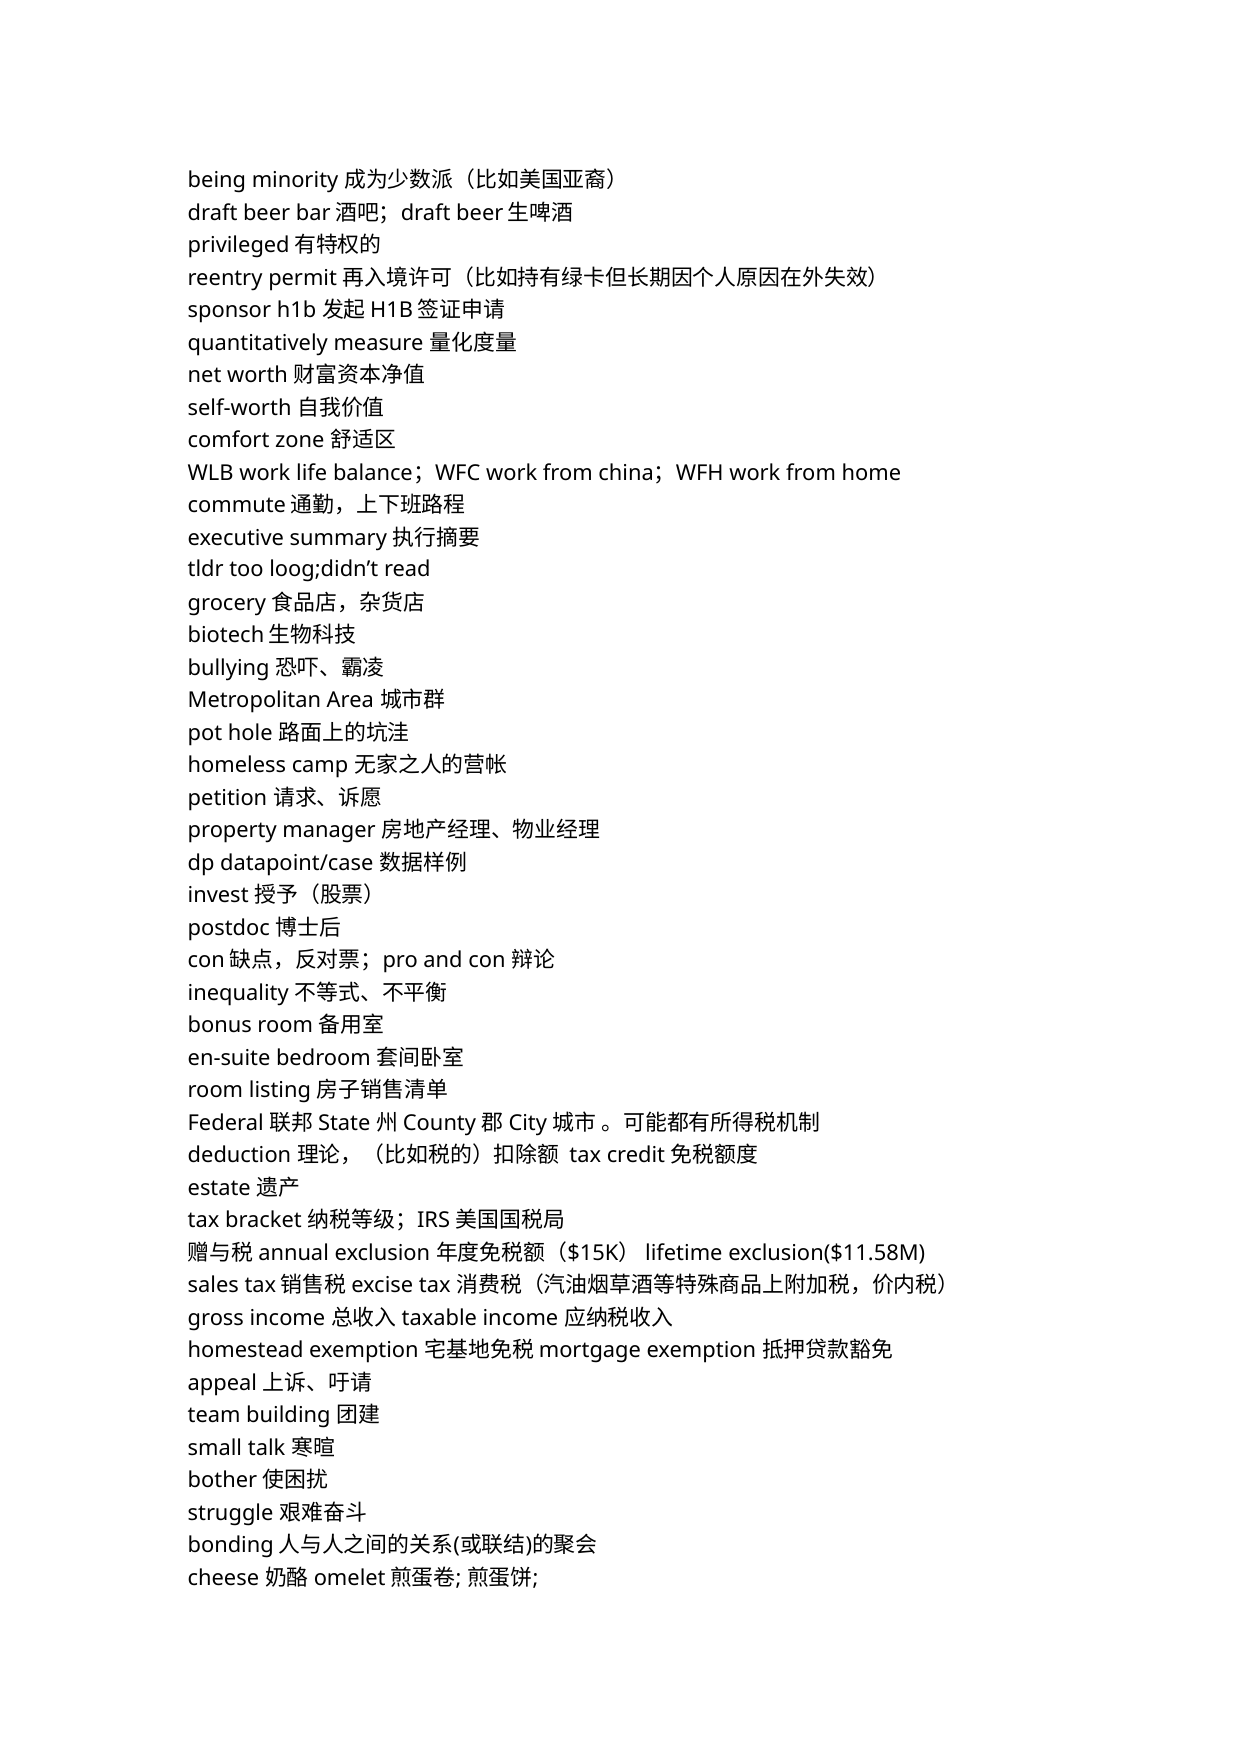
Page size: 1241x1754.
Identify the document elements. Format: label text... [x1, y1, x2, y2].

text bullying 恐吓、霸凌 [187, 649, 1053, 682]
text executive summary 执行摘要 [187, 519, 1053, 552]
text postdoc 博士后 [187, 909, 1053, 942]
text pot hole 路面上的坑洼 [187, 714, 1053, 747]
text WLB work life balance；WFC work from china；WFH work from home [187, 454, 1053, 487]
text grocery 食品店，杂货店 [187, 584, 1053, 617]
text inequality 不等式、不平衡 [187, 974, 1053, 1007]
text gross income 总收入 taxable income 应纳税收入 [187, 1299, 1053, 1332]
text appeal 上诉、吁请 [187, 1364, 1053, 1397]
text room listing 房子销售清单 [187, 1072, 1053, 1104]
text being minority 成为少数派（比如美国亚裔） [187, 162, 1053, 194]
text con缺点，反对票；pro and con 辩论 [187, 942, 1053, 974]
text bonus room 备用室 [187, 1007, 1053, 1039]
text small talk 寒暄 [187, 1429, 1053, 1462]
text team building 团建 [187, 1397, 1053, 1429]
text quantitatively measure 量化度量 [187, 324, 1053, 357]
text 赠与税 annual exclusion 年度免税额（$15K） lifetime exclusion($11.58M) [187, 1234, 1053, 1267]
text cheese 奶酪 omelet煎蛋卷; 煎蛋饼; [187, 1559, 1053, 1592]
text deduction 理论，（比如税的）扣除额 tax credit 免税额度 [187, 1137, 1053, 1169]
text self-worth 自我价值 [187, 389, 1053, 422]
text bother 使困扰 [187, 1462, 1053, 1494]
text tldr too loog;didn’t read [187, 552, 1053, 584]
text commute通勤，上下班路程 [187, 487, 1053, 519]
text petition 请求、诉愿 [187, 779, 1053, 812]
text en-suite bedroom 套间卧室 [187, 1039, 1053, 1072]
text struggle 艰难奋斗 [187, 1494, 1053, 1527]
text estate 遗产 [187, 1169, 1053, 1202]
text tax bracket 纳税等级；IRS 美国国税局 [187, 1202, 1053, 1234]
text bonding人与人之间的关系(或联结)的聚会 [187, 1527, 1053, 1559]
text Federal 联邦 State 州 County 郡 City 城市 。可能都有所得税机制 [187, 1104, 1053, 1137]
text net worth 财富资本净值 [187, 357, 1053, 389]
text dp datapoint/case 数据样例 [187, 844, 1053, 877]
text property manager 房地产经理、物业经理 [187, 812, 1053, 844]
text homestead exemption 宅基地免税 mortgage exemption 抵押贷款豁免 [187, 1332, 1053, 1364]
text draft beer bar酒吧；draft beer生啤酒 [187, 194, 1053, 227]
text invest 授予（股票） [187, 877, 1053, 909]
text reentry permit 再入境许可（比如持有绿卡但长期因个人原因在外失效） [187, 259, 1053, 292]
text sales tax销售税 excise tax 消费税（汽油烟草酒等特殊商品上附加税，价内税） [187, 1267, 1053, 1299]
text homeless camp 无家之人的营帐 [187, 747, 1053, 779]
text sponsor h1b 发起H1B签证申请 [187, 292, 1053, 324]
text biotech生物科技 [187, 617, 1053, 649]
text Metropolitan Area 城市群 [187, 682, 1053, 714]
text comfort zone 舒适区 [187, 422, 1053, 454]
text privileged有特权的 [187, 227, 1053, 259]
